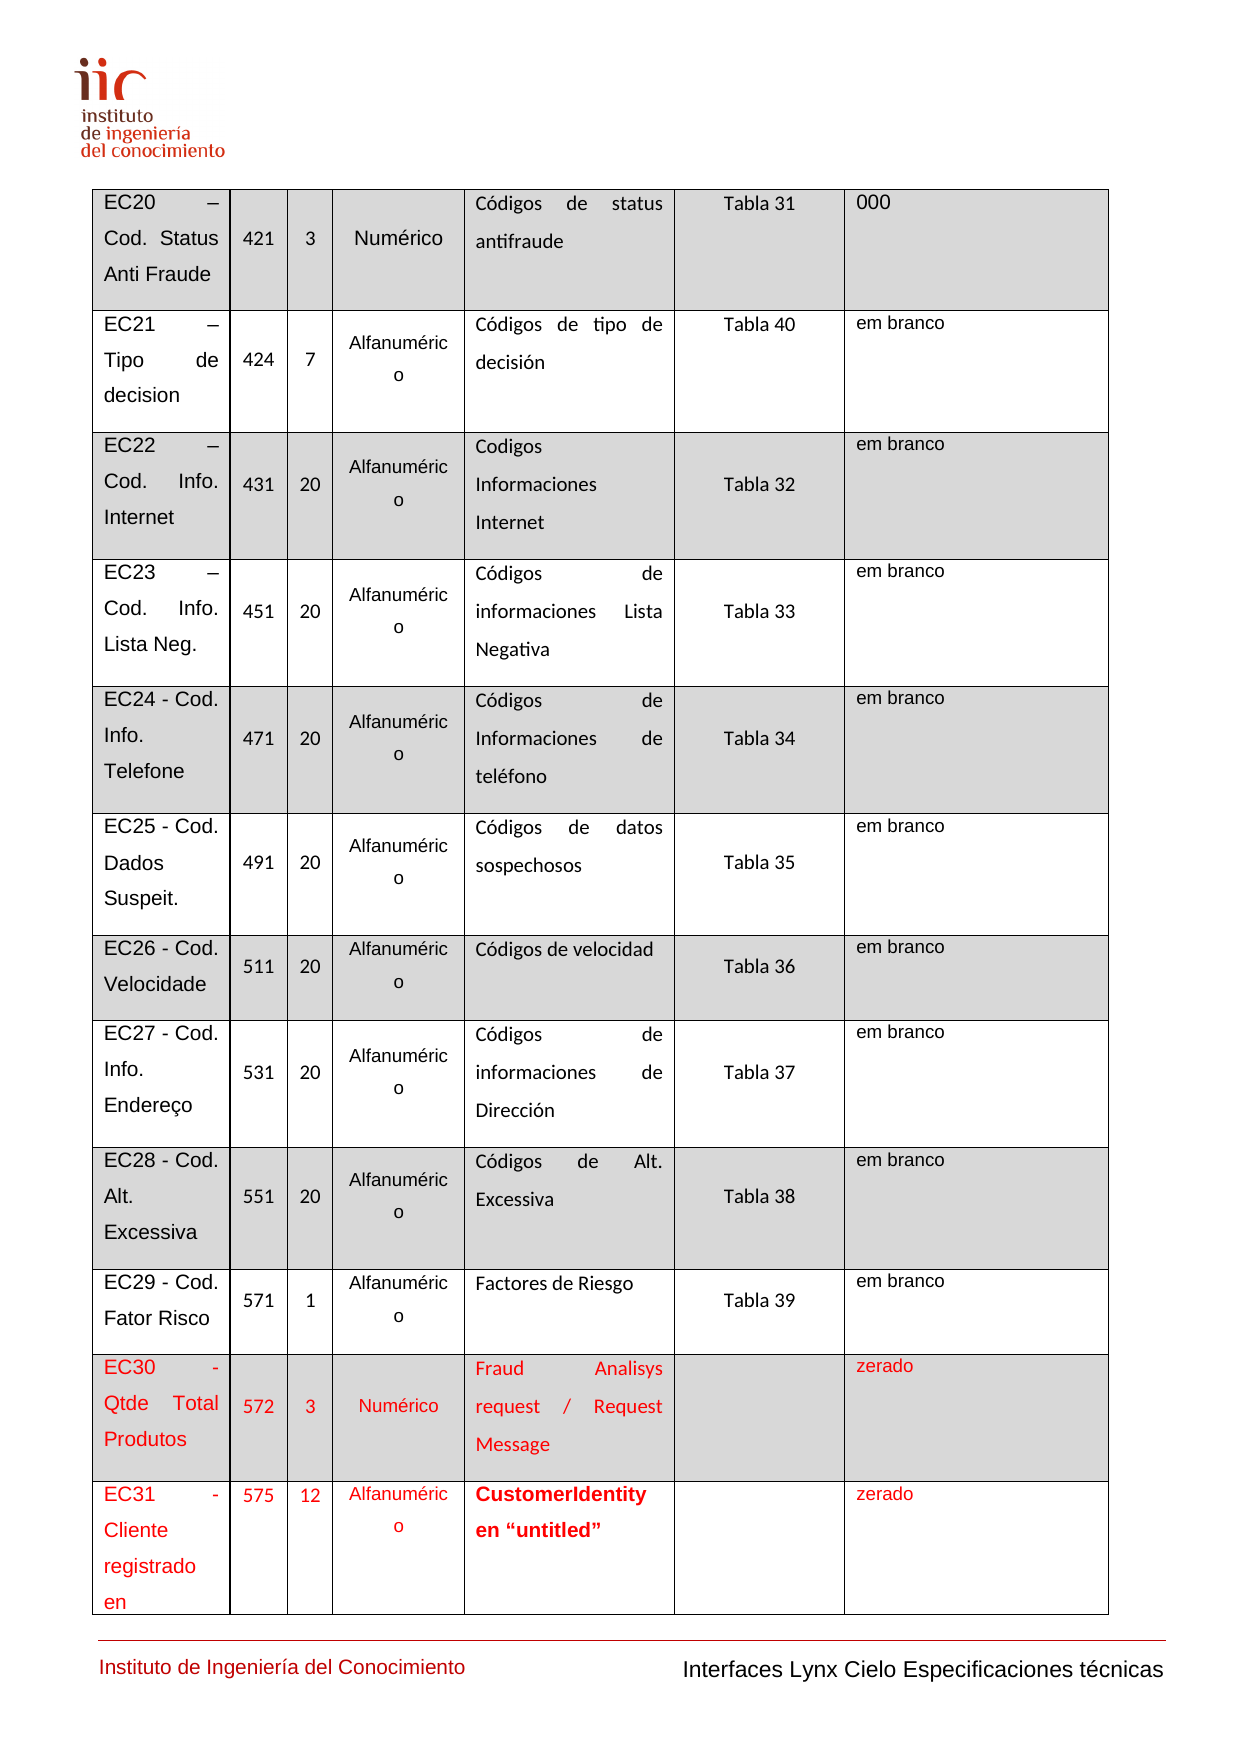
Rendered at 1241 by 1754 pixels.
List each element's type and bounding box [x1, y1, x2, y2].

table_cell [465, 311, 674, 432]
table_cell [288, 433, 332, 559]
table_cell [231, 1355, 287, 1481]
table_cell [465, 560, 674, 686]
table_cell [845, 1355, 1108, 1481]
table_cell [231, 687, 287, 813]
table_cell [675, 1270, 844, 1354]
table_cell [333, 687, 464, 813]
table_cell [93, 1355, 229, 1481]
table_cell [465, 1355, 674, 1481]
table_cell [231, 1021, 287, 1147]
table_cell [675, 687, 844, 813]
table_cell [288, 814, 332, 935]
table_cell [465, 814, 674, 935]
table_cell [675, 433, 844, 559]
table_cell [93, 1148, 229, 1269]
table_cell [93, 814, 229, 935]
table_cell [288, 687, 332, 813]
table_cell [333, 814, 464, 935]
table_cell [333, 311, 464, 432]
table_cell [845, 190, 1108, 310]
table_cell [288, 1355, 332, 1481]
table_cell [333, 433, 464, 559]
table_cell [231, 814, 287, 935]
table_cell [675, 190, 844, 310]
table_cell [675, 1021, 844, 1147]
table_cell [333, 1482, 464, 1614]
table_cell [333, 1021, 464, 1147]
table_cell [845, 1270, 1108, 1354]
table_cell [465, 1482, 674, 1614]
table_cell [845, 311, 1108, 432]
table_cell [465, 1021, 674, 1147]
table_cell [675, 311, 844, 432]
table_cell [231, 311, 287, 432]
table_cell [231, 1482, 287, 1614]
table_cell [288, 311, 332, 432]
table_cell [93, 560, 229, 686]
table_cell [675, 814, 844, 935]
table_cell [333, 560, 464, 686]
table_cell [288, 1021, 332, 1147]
picture [73, 57, 225, 158]
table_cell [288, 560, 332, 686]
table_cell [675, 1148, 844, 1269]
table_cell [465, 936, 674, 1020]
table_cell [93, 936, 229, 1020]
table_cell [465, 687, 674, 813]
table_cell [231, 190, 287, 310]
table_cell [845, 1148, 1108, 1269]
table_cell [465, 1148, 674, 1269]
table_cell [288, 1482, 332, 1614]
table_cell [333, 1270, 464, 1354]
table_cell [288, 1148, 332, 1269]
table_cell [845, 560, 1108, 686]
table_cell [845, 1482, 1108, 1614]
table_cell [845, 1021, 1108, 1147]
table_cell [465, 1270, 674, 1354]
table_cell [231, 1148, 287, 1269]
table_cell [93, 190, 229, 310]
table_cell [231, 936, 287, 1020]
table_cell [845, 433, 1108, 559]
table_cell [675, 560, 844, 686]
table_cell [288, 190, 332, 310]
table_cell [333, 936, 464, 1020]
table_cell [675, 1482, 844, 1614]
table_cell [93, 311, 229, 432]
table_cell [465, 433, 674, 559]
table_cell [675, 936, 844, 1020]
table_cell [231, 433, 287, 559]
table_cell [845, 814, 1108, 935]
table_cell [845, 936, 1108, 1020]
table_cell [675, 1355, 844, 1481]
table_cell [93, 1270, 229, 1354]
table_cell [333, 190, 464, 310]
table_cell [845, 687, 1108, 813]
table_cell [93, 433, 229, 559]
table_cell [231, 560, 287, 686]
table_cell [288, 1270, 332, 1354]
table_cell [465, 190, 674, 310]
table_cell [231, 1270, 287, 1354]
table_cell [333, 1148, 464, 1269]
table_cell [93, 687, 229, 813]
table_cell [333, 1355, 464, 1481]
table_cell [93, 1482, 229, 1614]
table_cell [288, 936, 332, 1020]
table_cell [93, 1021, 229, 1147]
